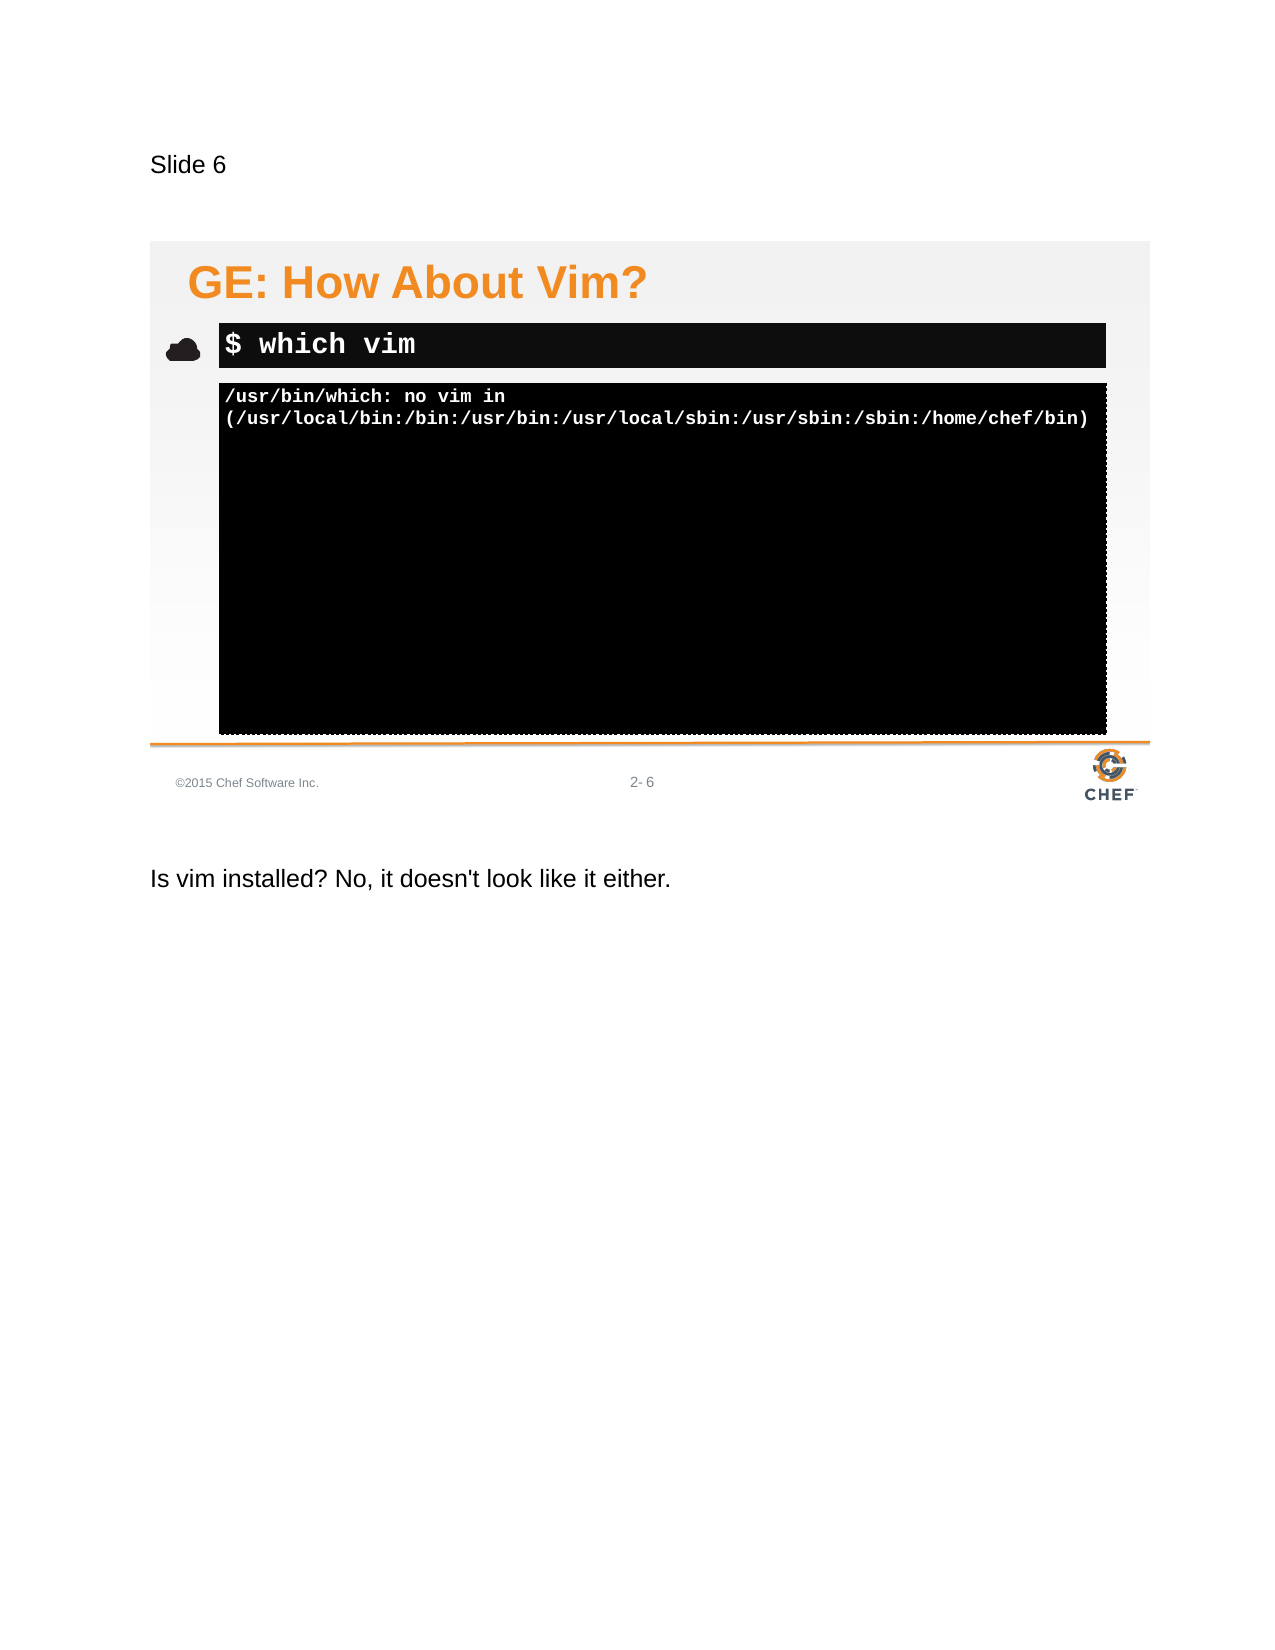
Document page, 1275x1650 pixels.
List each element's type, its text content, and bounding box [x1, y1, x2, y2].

text Slide 6 [150, 150, 1125, 179]
text Is vim installed? No, it doesn't look like it either. [150, 864, 1125, 893]
